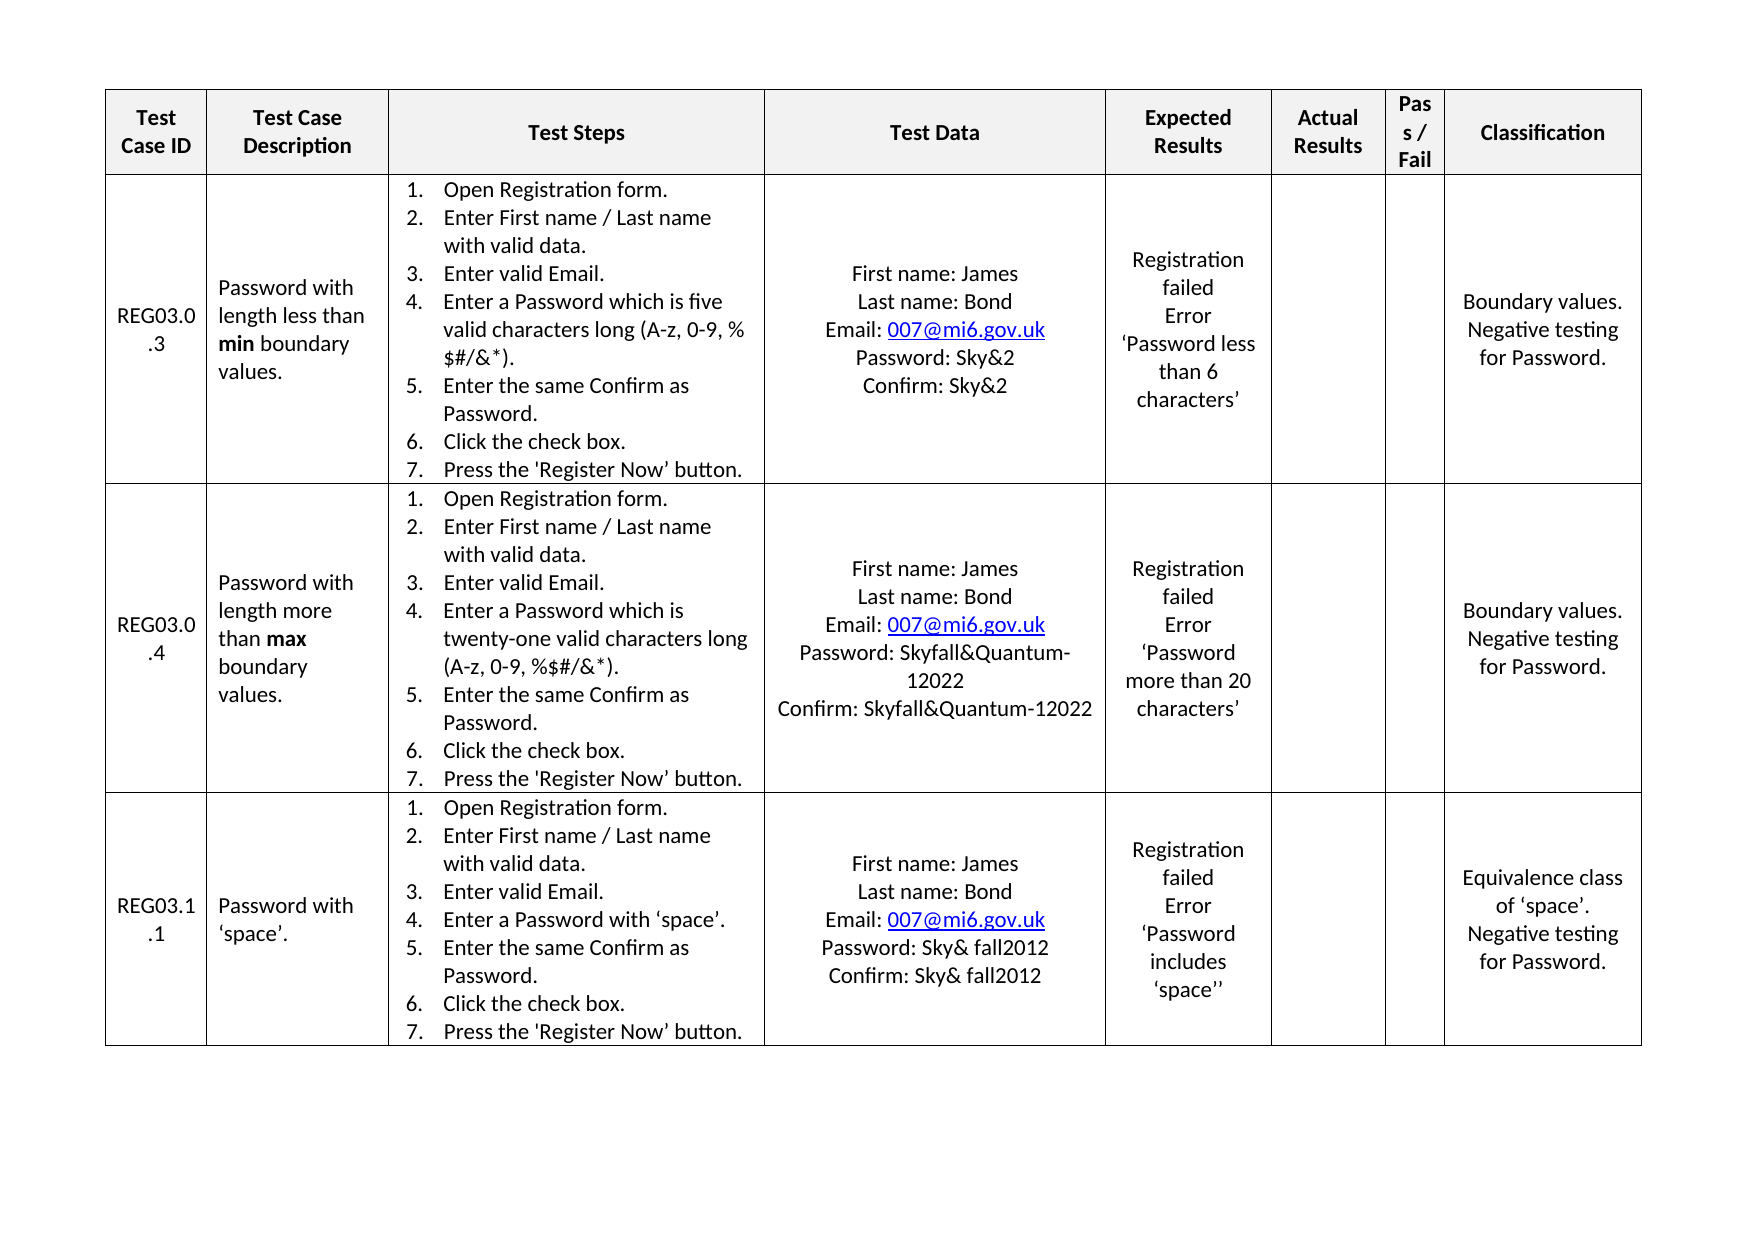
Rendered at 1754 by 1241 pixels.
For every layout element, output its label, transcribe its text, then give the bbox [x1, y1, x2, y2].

table_header Pass / Fail [1386, 90, 1444, 174]
table_cell Boundary values. Negative testing for Password. [1445, 484, 1641, 792]
table_cell Open Registration form. Enter First name / Last name with valid data. Enter valid Email. Enter a Password with ‘space’. Enter the same Confirm as Password. Click the check box. Press the 'Register Now’ button. [389, 793, 764, 1045]
table_cell Registration failed Error ‘Password less than 6 characters’ [1106, 175, 1271, 483]
table_cell [1272, 484, 1385, 792]
table_header Test Case Description [207, 90, 388, 174]
table_cell [1272, 175, 1385, 483]
table_cell Open Registration form. Enter First name / Last name with valid data. Enter valid Email. Enter a Password which is five valid characters long (A-z, 0-9, %$#/&*). Enter the same Confirm as Password. Click the check box. Press the 'Register Now’ button. [389, 175, 764, 483]
table_cell Registration failed Error ‘Password includes ‘space’’ [1106, 793, 1271, 1045]
table_cell [1386, 175, 1444, 483]
table_cell First name: James Last name: Bond Email: 007@mi6.gov.uk Password: Sky& fall2012 Confirm: Sky& fall2012 [765, 793, 1105, 1045]
table_cell REG03.1.1 [106, 793, 206, 1045]
table_cell First name: James Last name: Bond Email: 007@mi6.gov.uk Password: Sky&2 Confirm: Sky&2 [765, 175, 1105, 483]
table_header Test Case ID [106, 90, 206, 174]
table_cell Open Registration form. Enter First name / Last name with valid data. Enter valid Email. Enter a Password which is twenty-one valid characters long (A-z, 0-9, %$#/&*). Enter the same Confirm as Password. Click the check box. Press the 'Register Now’ button. [389, 484, 764, 792]
table_header Test Steps [389, 90, 764, 174]
table_cell [1272, 793, 1385, 1045]
table_header Actual Results [1272, 90, 1385, 174]
table_cell [1386, 793, 1444, 1045]
table_header Test Data [765, 90, 1105, 174]
table_cell Equivalence class of ‘space’. Negative testing for Password. [1445, 793, 1641, 1045]
table_cell REG03.0.4 [106, 484, 206, 792]
table_cell [1386, 484, 1444, 792]
table_cell REG03.0.3 [106, 175, 206, 483]
table_header Classification [1445, 90, 1641, 174]
table_cell Registration failed Error ‘Password more than 20 characters’ [1106, 484, 1271, 792]
table_cell Password with length more than max boundary values. [207, 484, 388, 792]
table_cell Password with length less than min boundary values. [207, 175, 388, 483]
table_cell Boundary values. Negative testing for Password. [1445, 175, 1641, 483]
table_cell First name: James Last name: Bond Email: 007@mi6.gov.uk Password: Skyfall&Quantum-12022 Confirm: Skyfall&Quantum-12022 [765, 484, 1105, 792]
table_header Expected Results [1106, 90, 1271, 174]
table_cell Password with ‘space’. [207, 793, 388, 1045]
